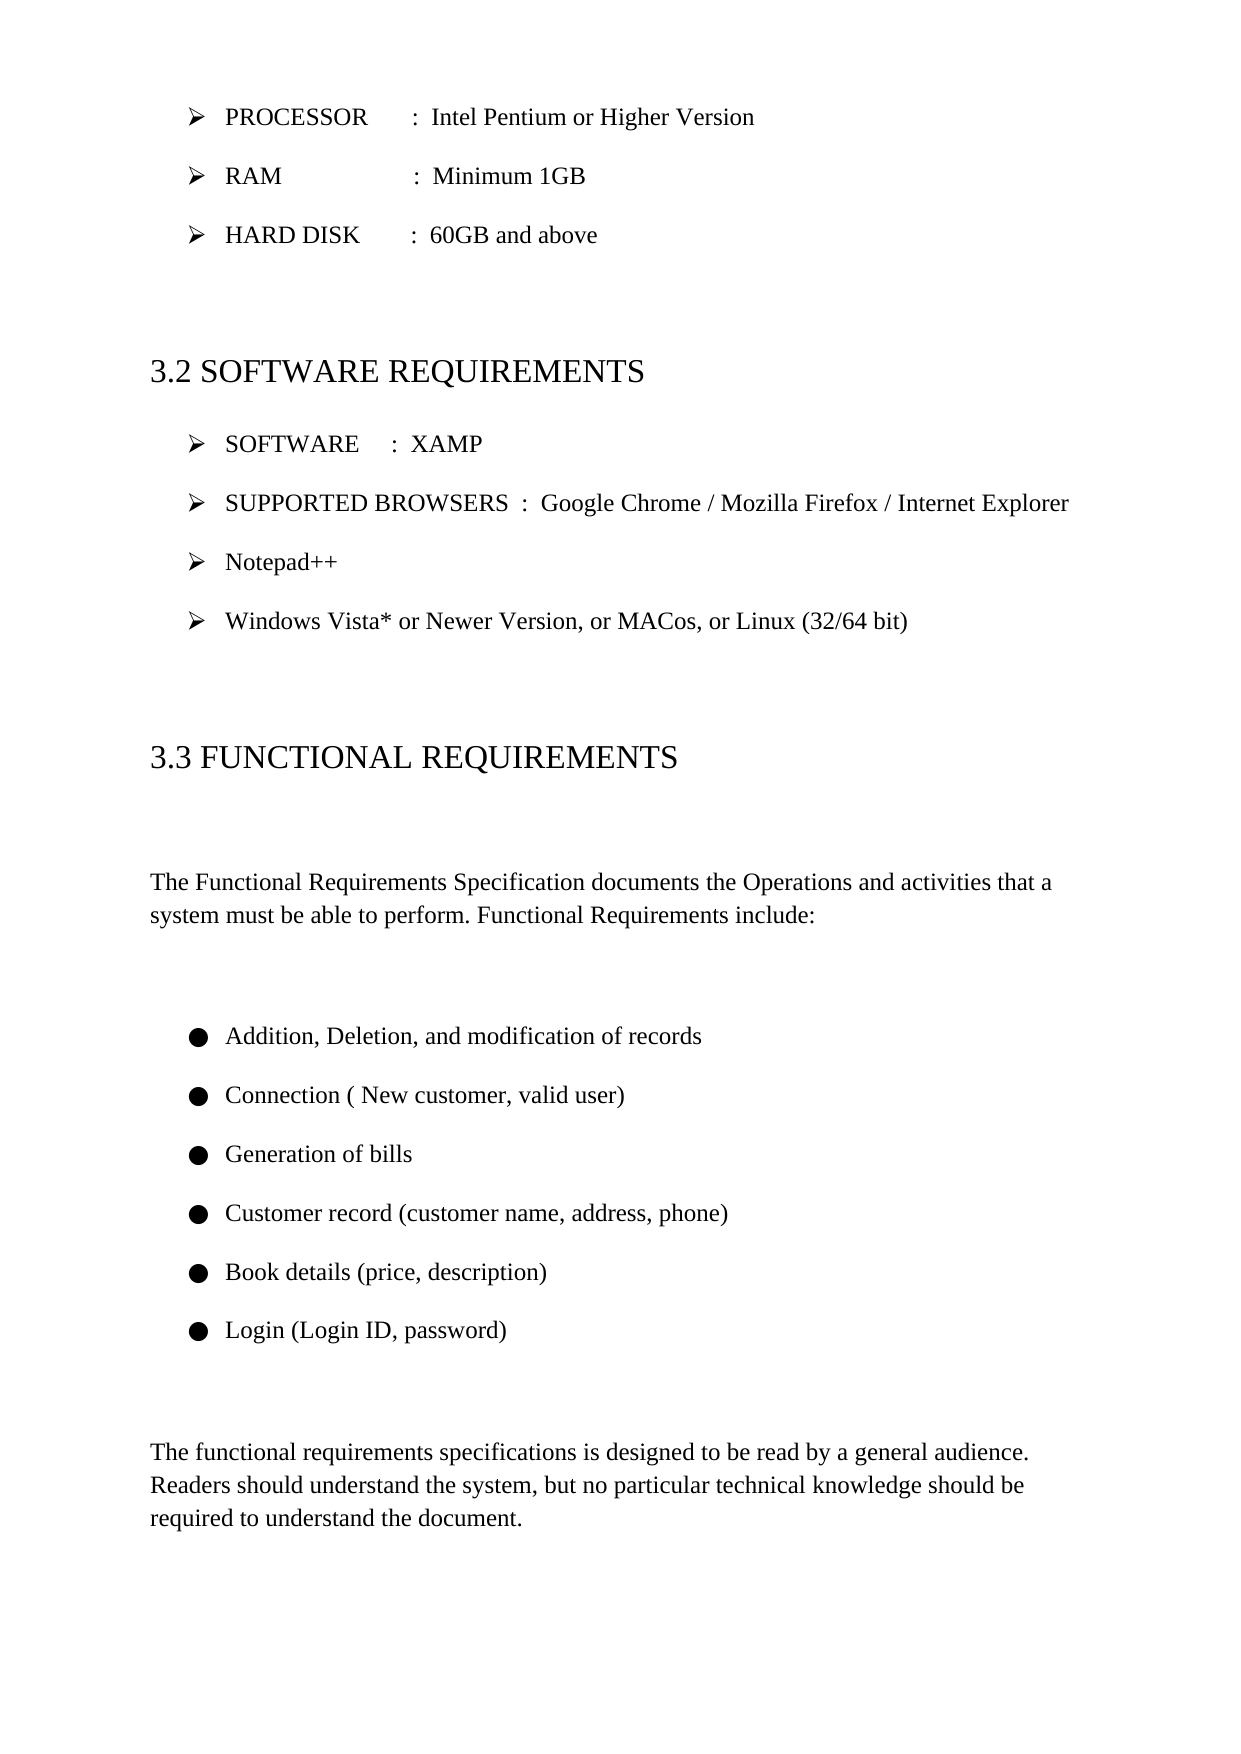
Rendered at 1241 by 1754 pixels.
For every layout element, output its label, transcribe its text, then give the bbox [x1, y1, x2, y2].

list Connection ( New customer, valid user) [187, 1066, 1090, 1118]
text 3.3 FUNCTIONAL REQUIREMENTS [150, 737, 1090, 775]
list Generation of bills [187, 1125, 1090, 1176]
list SOFTWARE : XAMP [187, 416, 1090, 467]
list RAM : Minimum 1GB [187, 147, 1090, 199]
list HARD DISK : 60GB and above [187, 206, 1090, 258]
list Customer record (customer name, address, phone) [187, 1184, 1090, 1235]
text 3.2 SOFTWARE REQUIREMENTS [150, 351, 1090, 389]
text The Functional Requirements Specification documents the Operations and activities that a system must be able to perform. Functional Requirements include: [150, 867, 1090, 928]
list SUPPORTED BROWSERS : Google Chrome / Mozilla Firefox / Internet Explorer [187, 475, 1090, 526]
list Notepad++ [187, 533, 1090, 585]
list PROCESSOR : Intel Pentium or Higher Version [187, 89, 1090, 140]
list Addition, Deletion, and modification of records [187, 1007, 1090, 1059]
text The functional requirements specifications is designed to be read by a general audience. Readers should understand the system, but no particular technical knowledge should be required to understand the document. [150, 1437, 1090, 1532]
list Login (Login ID, password) [187, 1302, 1090, 1353]
list Windows Vista* or Newer Version, or MACos, or Linux (32/64 bit) [187, 592, 1090, 644]
list Book details (price, description) [187, 1243, 1090, 1294]
